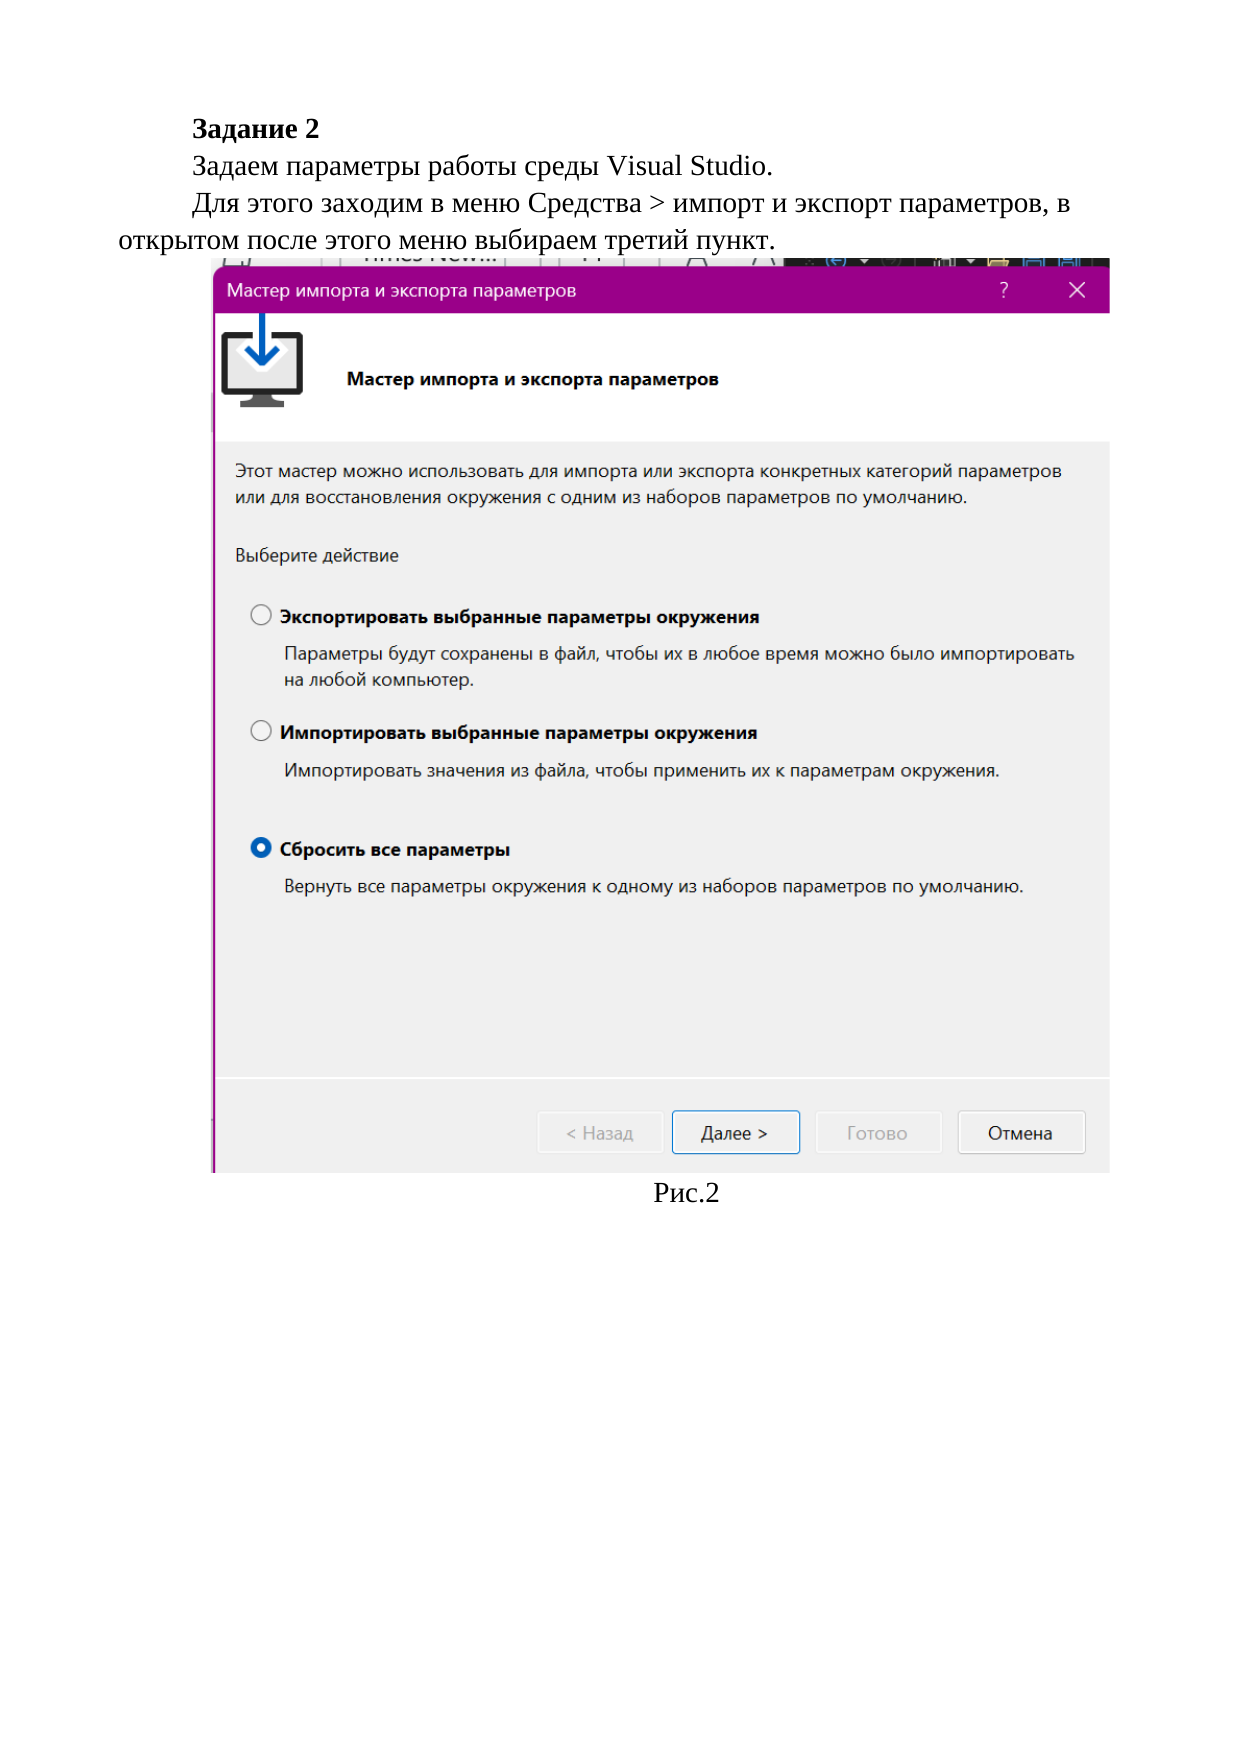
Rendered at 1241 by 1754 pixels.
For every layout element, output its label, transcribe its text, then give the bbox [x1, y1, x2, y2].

text Задаем параметры работы среды Visual Studio. [118, 148, 1181, 182]
picture [210, 258, 1110, 1173]
text Для этого заходим в меню Средства > импорт и экспорт параметров, в открытом после этого меню выбираем третий пункт. [118, 185, 1181, 255]
text Рис.2 [118, 1175, 1181, 1208]
text Задание 2 [118, 111, 1181, 145]
